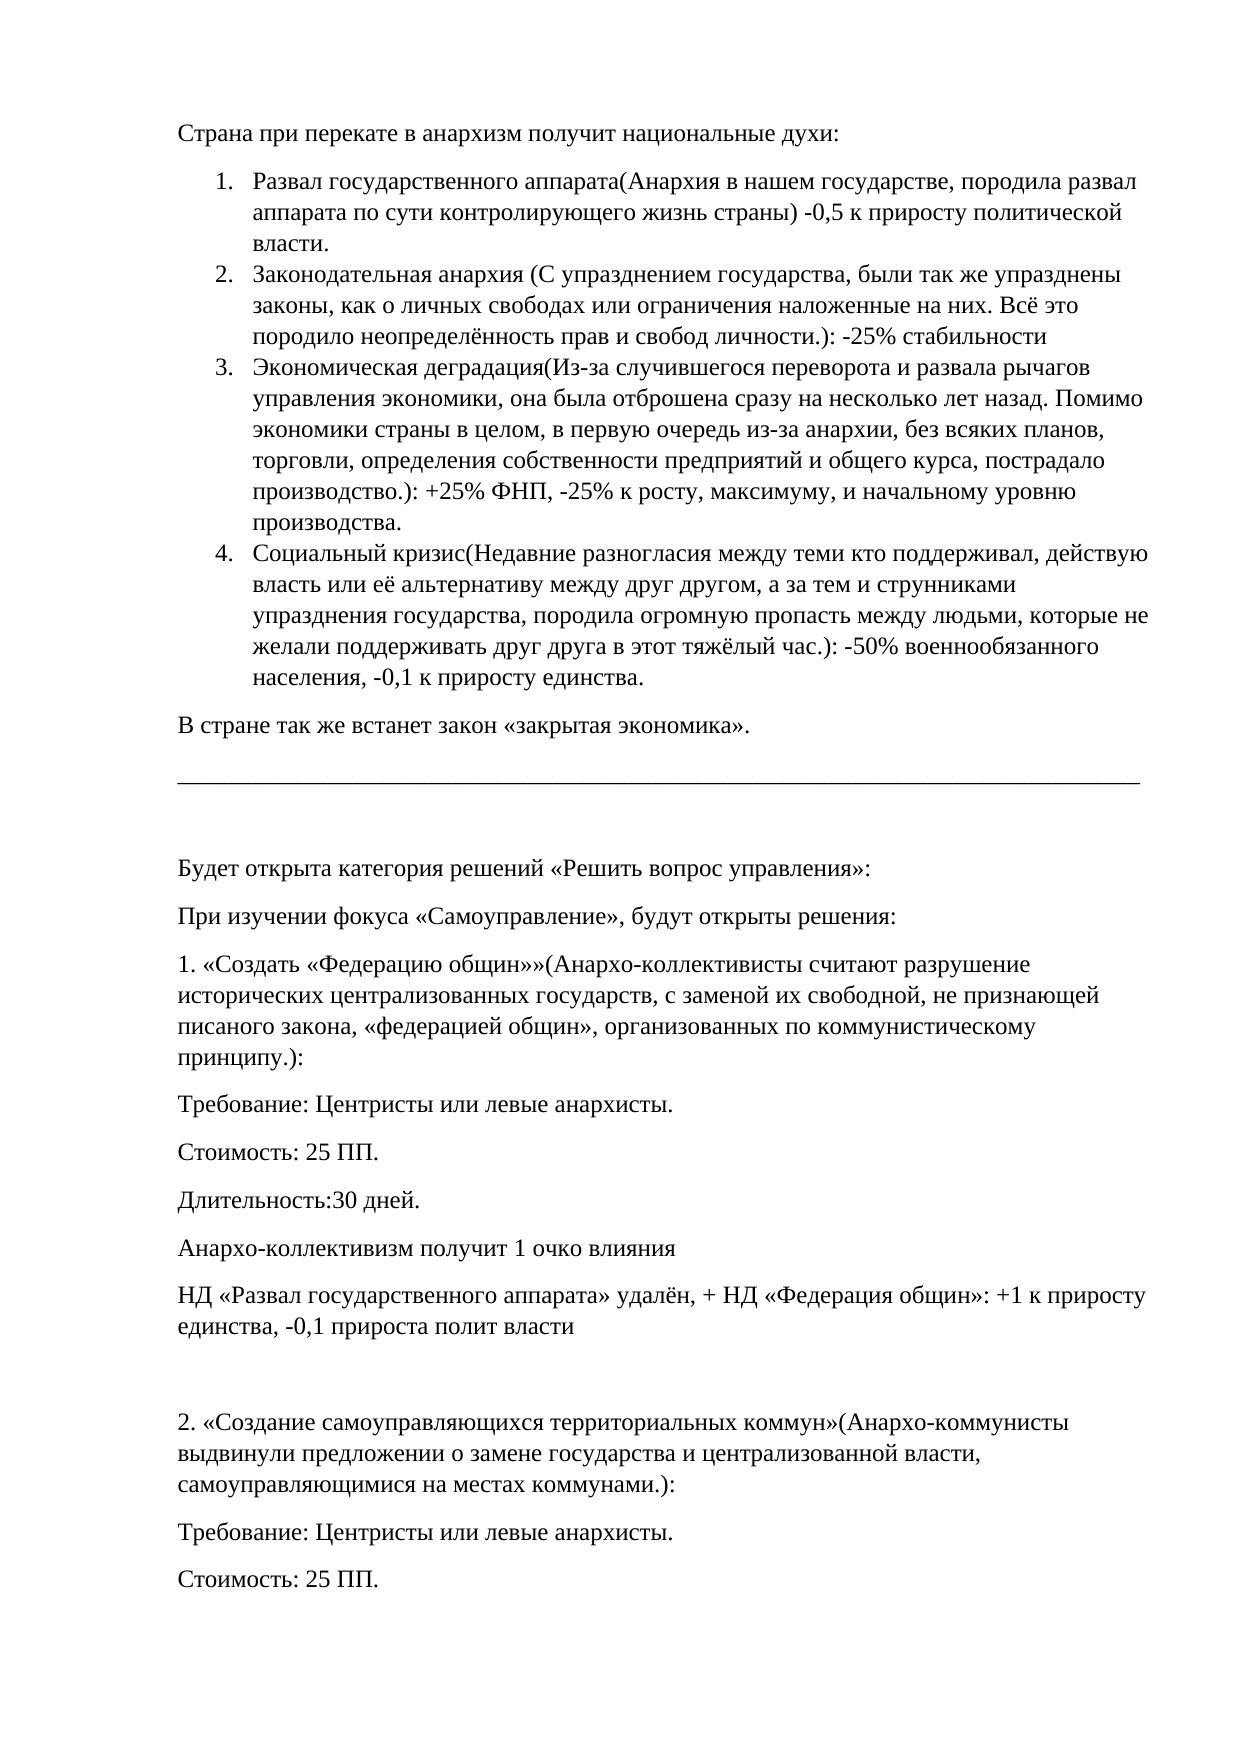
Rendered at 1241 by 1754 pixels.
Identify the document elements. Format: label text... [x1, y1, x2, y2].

list Развал государственного аппарата(Анархия в нашем государстве, породила развал аппарата по сути контролирующего жизнь страны) -0,5 к приросту политической власти. [215, 166, 1152, 257]
text Требование: Центристы или левые анархисты. [177, 1517, 1152, 1545]
text Страна при перекате в анархизм получит национальные духи: [177, 118, 1152, 147]
text Требование: Центристы или левые анархисты. [177, 1089, 1152, 1118]
list Социальный кризис(Недавние разногласия между теми кто поддерживал, действую власть или её альтернативу между друг другом, а за тем и струнниками упразднения государства, породила огромную пропасть между людьми, которые не желали поддерживать друг друга в этот тяжёлый час.): -50% военнообязанного населения, -0,1 к приросту единства. [215, 538, 1152, 691]
text Стоимость: 25 ПП. [177, 1137, 1152, 1166]
text Анархо-коллективизм получит 1 очко влияния [177, 1233, 1152, 1261]
text 2. «Создание самоуправляющихся территориальных коммун»(Анархо-коммунисты выдвинули предложении о замене государства и централизованной власти, самоуправляющимися на местах коммунами.): [177, 1407, 1152, 1498]
text _____________________________________________________________________________ [177, 758, 1152, 787]
text НД «Развал государственного аппарата» удалён, + НД «Федерация общин»: +1 к приросту единства, -0,1 прироста полит власти [177, 1280, 1152, 1340]
text Будет открыта категория решений «Решить вопрос управления»: [177, 853, 1152, 882]
list Законодательная анархия (С упразднением государства, были так же упразднены законы, как о личных свободах или ограничения наложенные на них. Всё это породило неопределённость прав и свобод личности.): -25% стабильности [215, 259, 1152, 350]
list Экономическая деградация(Из-за случившегося переворота и развала рычагов управления экономики, она была отброшена сразу на несколько лет назад. Помимо экономики страны в целом, в первую очередь из-за анархии, без всяких планов, торговли, определения собственности предприятий и общего курса, пострадало производство.): +25% ФНП, -25% к росту, максимуму, и начальному уровню производства. [215, 352, 1152, 536]
text При изучении фокуса «Самоуправление», будут открыты решения: [177, 901, 1152, 930]
text 1. «Создать «Федерацию общин»»(Анархо-коллективисты считают разрушение исторических централизованных государств, с заменой их свободной, не признающей писаного закона, «федерацией общин», организованных по коммунистическому принципу.): [177, 949, 1152, 1071]
text В стране так же встанет закон «закрытая экономика». [177, 710, 1152, 739]
text Стоимость: 25 ПП. [177, 1564, 1152, 1593]
text Длительность:30 дней. [177, 1185, 1152, 1214]
